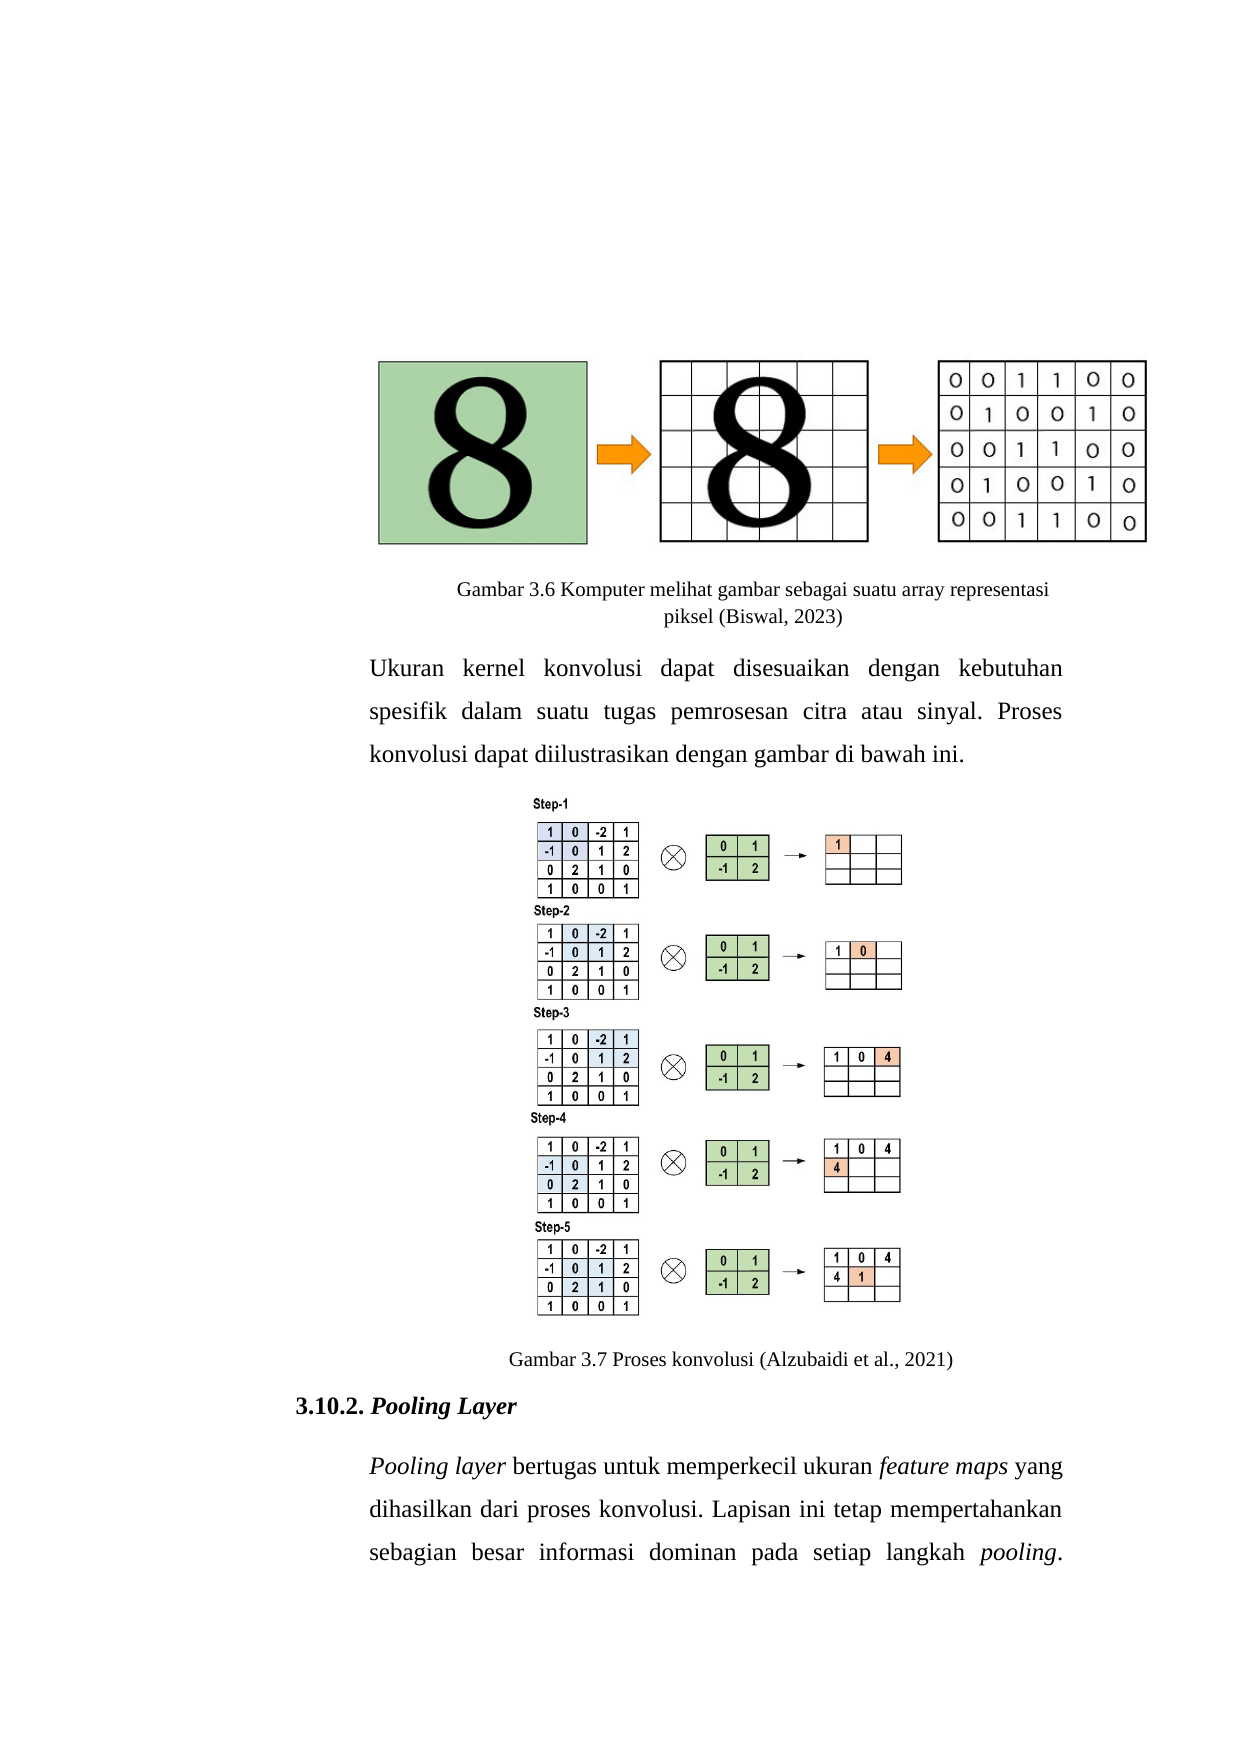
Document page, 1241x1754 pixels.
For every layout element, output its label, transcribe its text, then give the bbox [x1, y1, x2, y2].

text Gambar 3.6 Komputer melihat gambar sebagai suatu array representasi piksel [443, 577, 1063, 628]
text Gambar 3.7 Proses konvolusi [399, 1347, 1063, 1371]
text Ukuran kernel konvolusi dapat disesuaikan dengan kebutuhan spesifik dalam suatu tugas pemrosesan citra atau sinyal. Proses konvolusi dapat diilustrasikan dengan gambar di bawah ini. [369, 653, 1063, 768]
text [369, 1451, 1063, 1566]
picture [529, 798, 903, 1316]
picture [369, 355, 1156, 546]
text 3.10.2. Pooling Layer [295, 1391, 1063, 1420]
